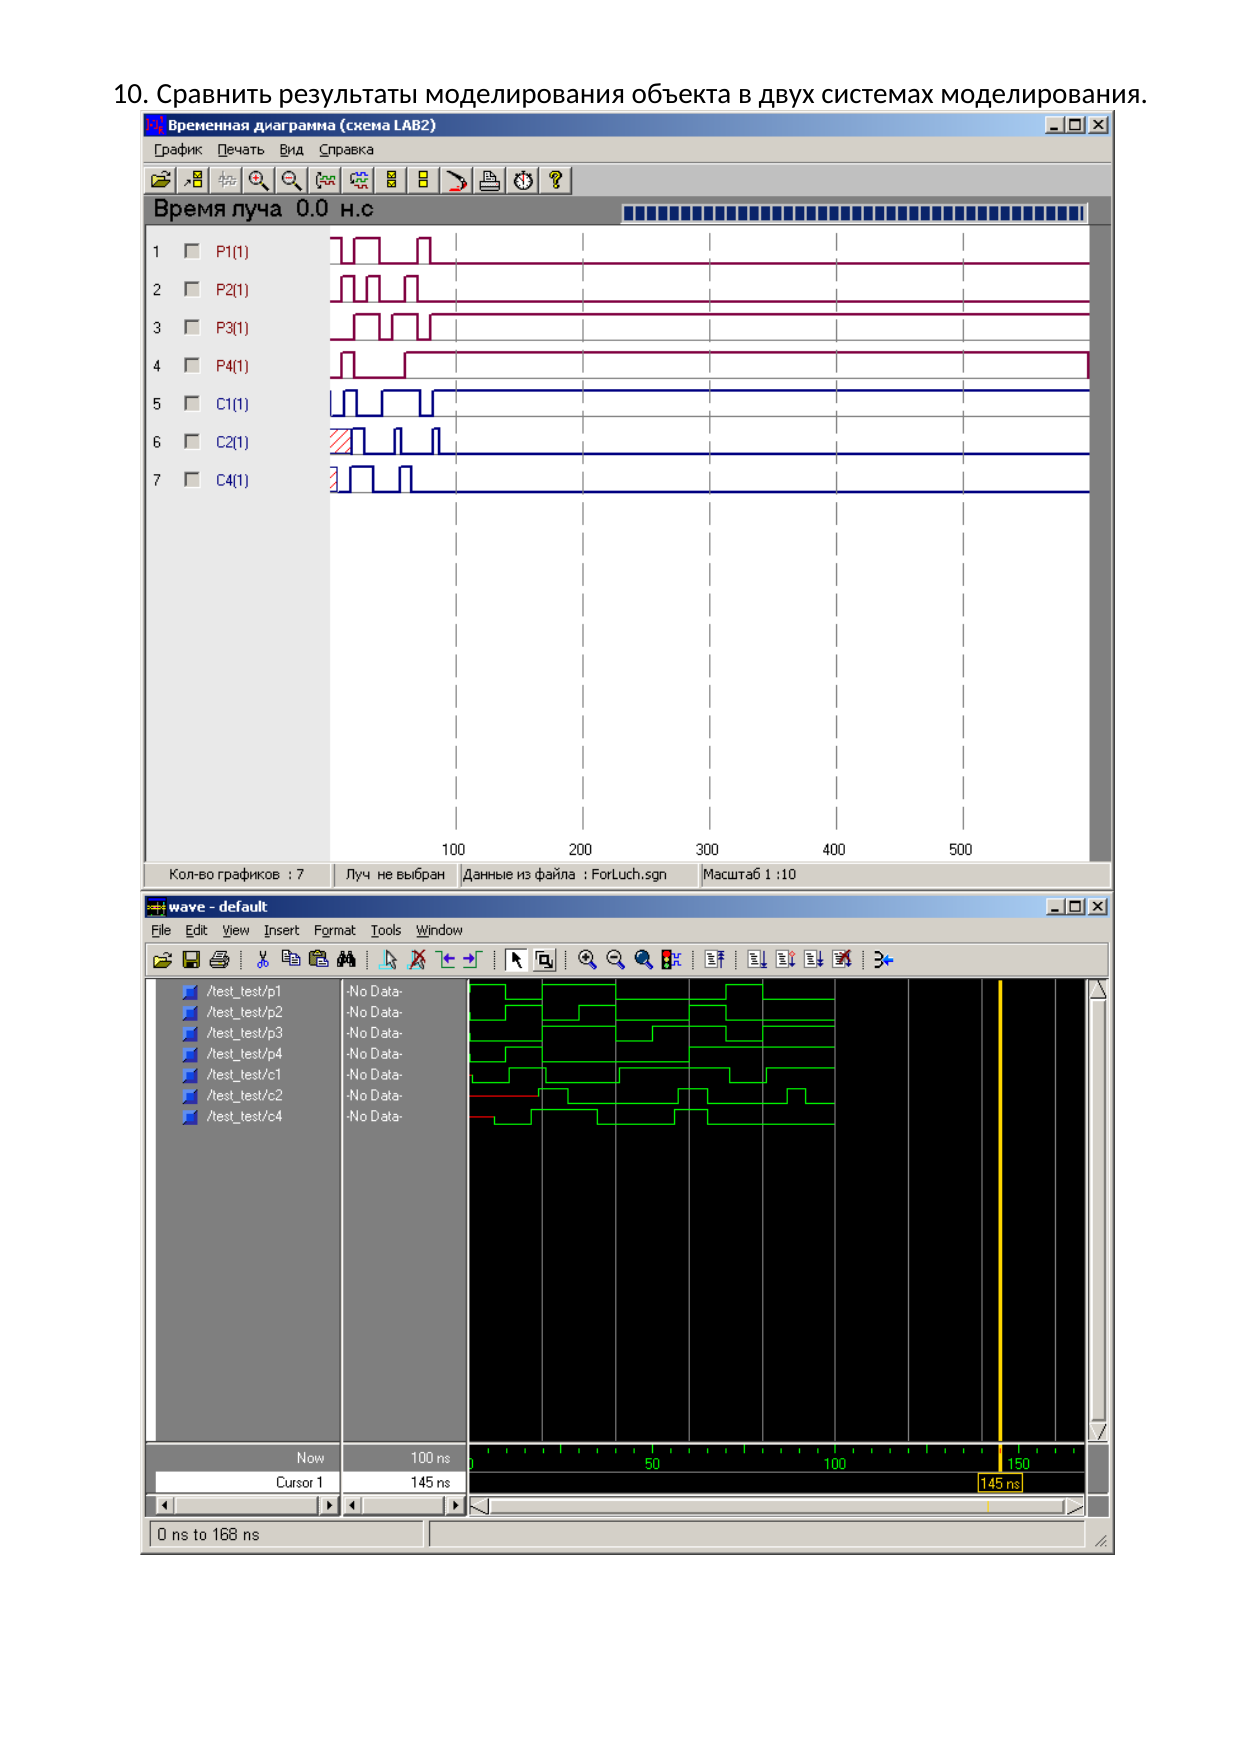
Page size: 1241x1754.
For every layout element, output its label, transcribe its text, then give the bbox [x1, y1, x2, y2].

picture [140, 110, 1115, 1555]
list Сравнить результаты моделирования объекта в двух системах моделирования. [112, 75, 1165, 111]
